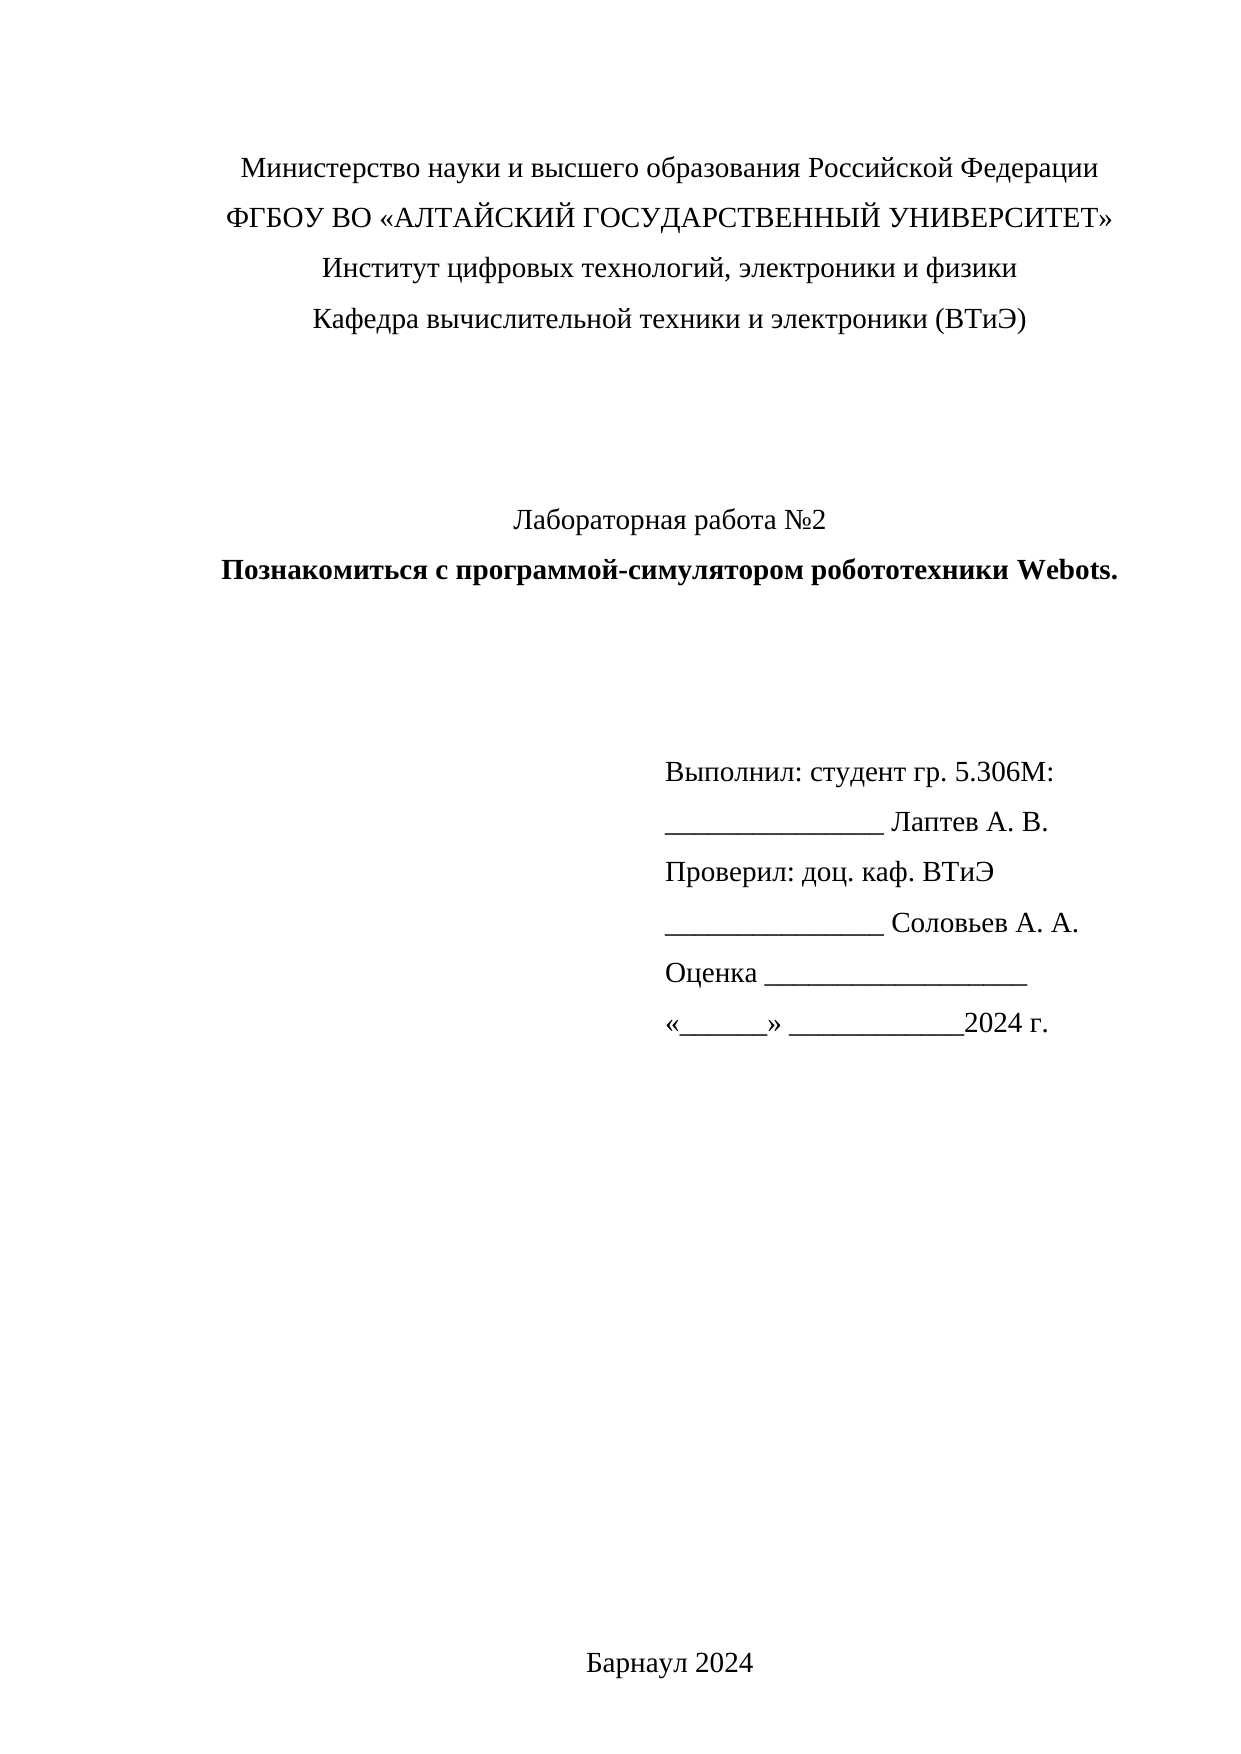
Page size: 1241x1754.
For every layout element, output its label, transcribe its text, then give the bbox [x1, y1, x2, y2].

text Лабораторная работа №2 [187, 502, 1152, 536]
text Министерство науки и высшего образования Российской Федерации [187, 150, 1152, 183]
text Кафедра вычислительной техники и электроники (ВТиЭ) [187, 301, 1152, 334]
text ФГБОУ ВО «АЛТАЙСКИЙ ГОСУДАРСТВЕННЫЙ УНИВЕРСИТЕТ» [187, 200, 1152, 234]
text Институт цифровых технологий, электроники и физики [187, 251, 1152, 284]
table_header Выполнил: студент гр. 5.306М: _______________ Лаптев А. В. Проверил: доц. каф. ВТиЭ _______________ Соловьев А. А. Оценка __________________ «______» ____________2024 г. [653, 754, 1152, 1051]
text Познакомиться с программой-симулятором робототехники Webots. [187, 552, 1152, 586]
